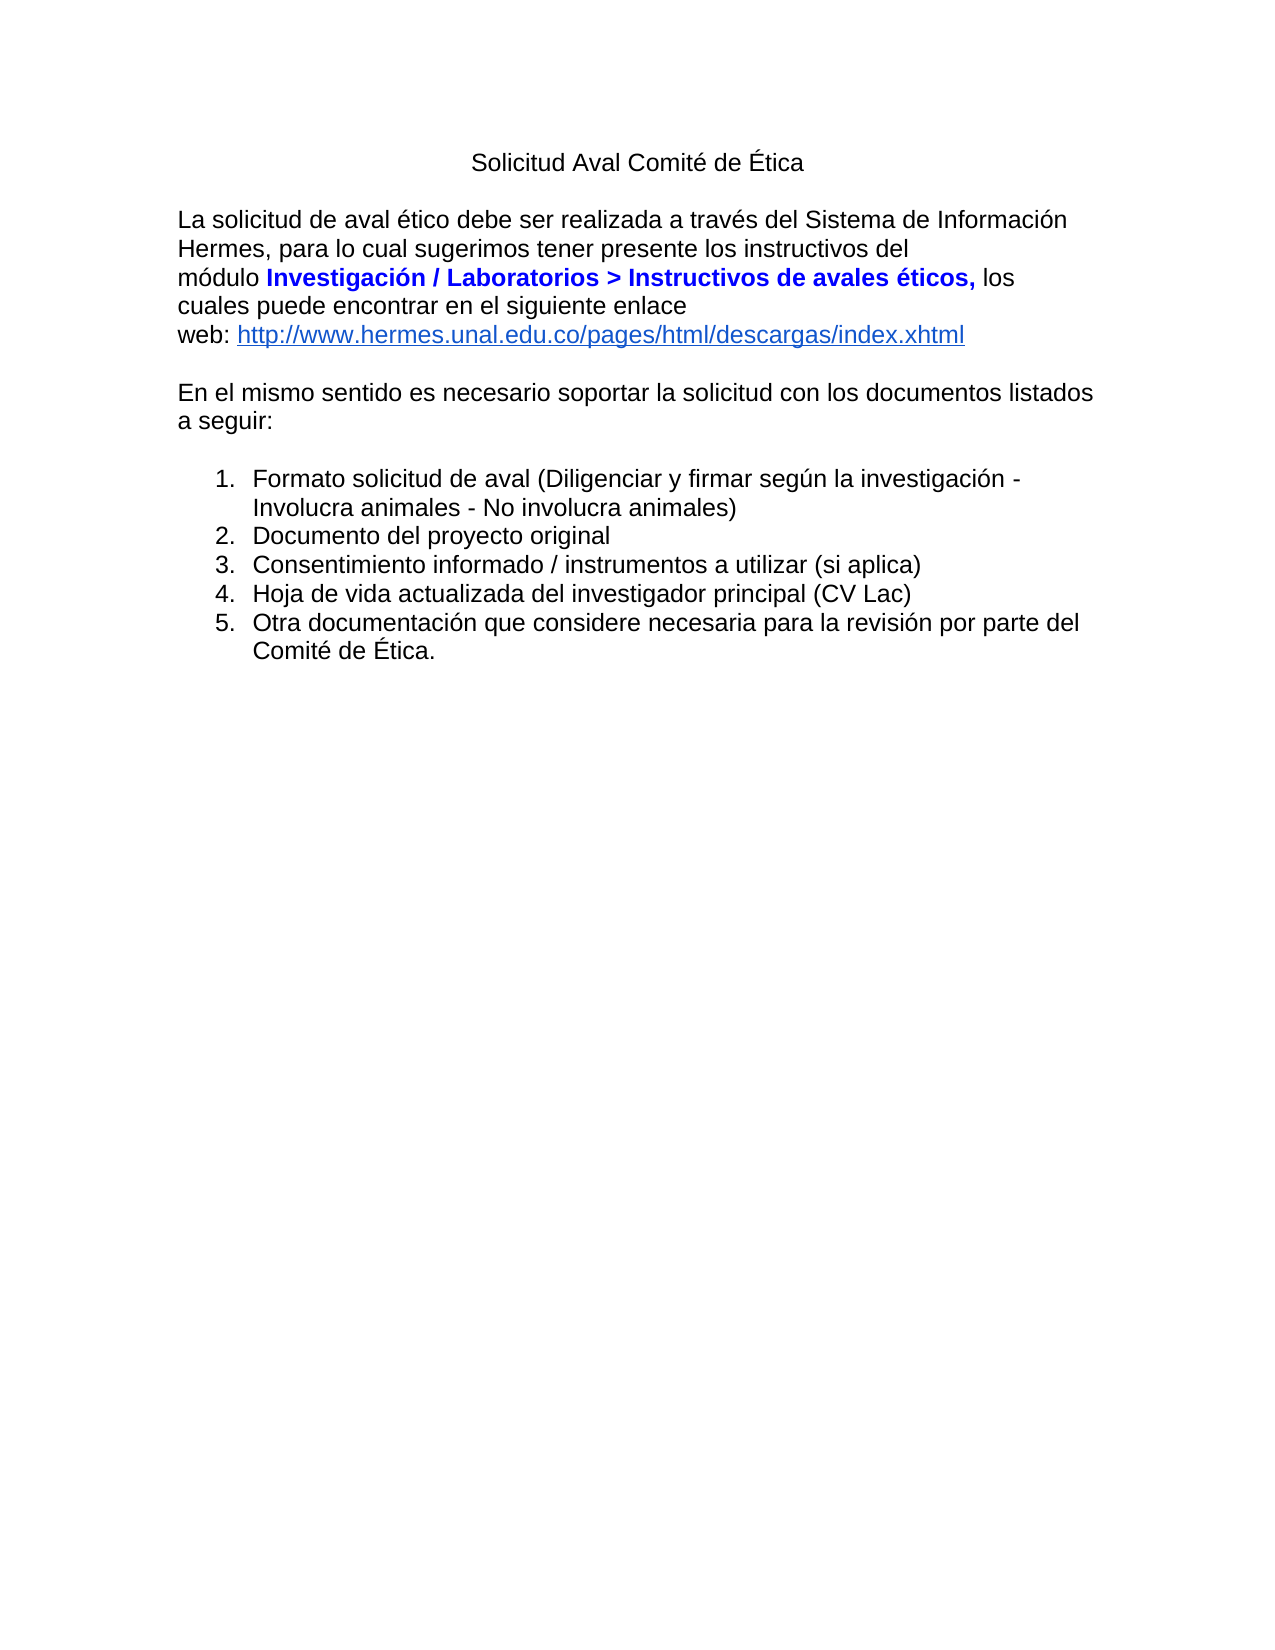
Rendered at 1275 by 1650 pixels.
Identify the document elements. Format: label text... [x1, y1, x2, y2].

text En el mismo sentido es necesario soportar la solicitud con los documentos listados a seguir: [177, 378, 1098, 435]
text La solicitud de aval ético debe ser realizada a través del Sistema de Información Hermes, para lo cual sugerimos tener presente los instructivos del módulo Investigación / Laboratorios > Instructivos de avales éticos, los cuales puede encontrar en el siguiente enlace web: http://www.hermes.unal.edu.co/pages/html/descargas/index.xhtml [177, 205, 1098, 349]
text Solicitud Aval Comité de Ética [177, 148, 1098, 176]
list Hoja de vida actualizada del investigador principal (CV Lac) [215, 579, 1098, 608]
list Documento del proyecto original [215, 521, 1098, 550]
list Consentimiento informado / instrumentos a utilizar (si aplica) [215, 550, 1098, 579]
list Otra documentación que considere necesaria para la revisión por parte del Comité de Ética. [215, 608, 1098, 665]
list Formato solicitud de aval (Diligenciar y firmar según la investigación - Involucra animales - No involucra animales) [215, 464, 1098, 521]
